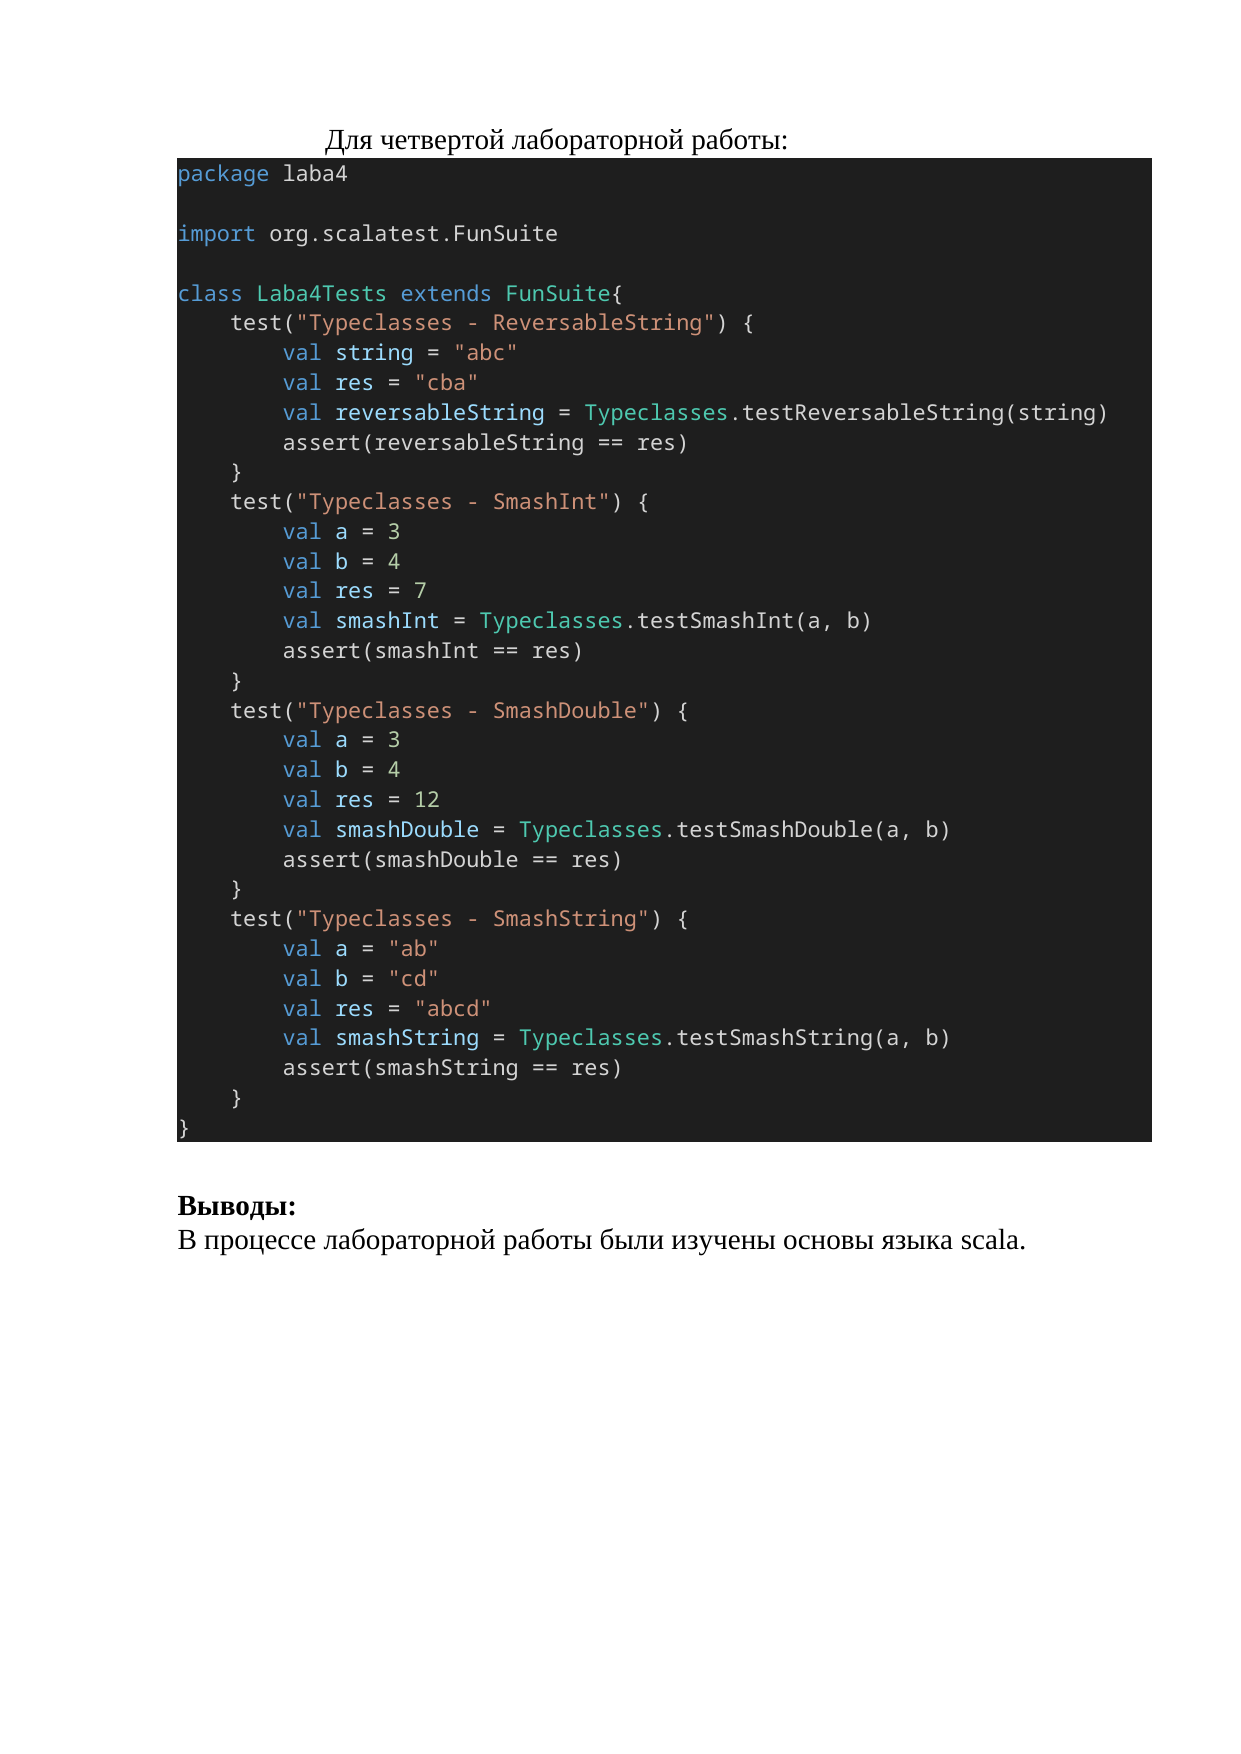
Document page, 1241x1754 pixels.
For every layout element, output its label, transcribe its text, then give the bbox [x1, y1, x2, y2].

text val a = 3 [177, 516, 1152, 546]
text assert(smashString == res) [177, 1052, 1152, 1082]
subtitle Для четвертой лабораторной работы: [325, 122, 1152, 156]
text val res = "abcd" [177, 993, 1152, 1022]
text } [177, 456, 1152, 486]
text val a = "ab" [177, 933, 1152, 963]
text val smashDouble = Typeclasses.testSmashDouble(a, b) [177, 814, 1152, 844]
text val res = 12 [177, 784, 1152, 814]
text val b = 4 [177, 754, 1152, 784]
text test("Typeclasses - SmashDouble") { [177, 695, 1152, 724]
text test("Typeclasses - ReversableString") { [177, 307, 1152, 337]
text val a = 3 [177, 724, 1152, 754]
text assert(reversableString == res) [177, 427, 1152, 456]
text import org.scalatest.FunSuite [177, 218, 1152, 248]
text } [177, 1112, 1152, 1142]
text val smashString = Typeclasses.testSmashString(a, b) [177, 1022, 1152, 1052]
text assert(smashDouble == res) [177, 844, 1152, 873]
text val smashInt = Typeclasses.testSmashInt(a, b) [177, 605, 1152, 635]
text val res = 7 [177, 576, 1152, 605]
text val string = "abc" [177, 337, 1152, 367]
list Выводы: [177, 1188, 1152, 1222]
text } [177, 1082, 1152, 1112]
text } [177, 873, 1152, 903]
text test("Typeclasses - SmashString") { [177, 903, 1152, 933]
text assert(smashInt == res) [177, 635, 1152, 665]
text val reversableString = Typeclasses.testReversableString(string) [177, 397, 1152, 427]
text package laba4 [177, 158, 1152, 188]
text val b = "cd" [177, 963, 1152, 993]
text val res = "cba" [177, 367, 1152, 397]
text test("Typeclasses - SmashInt") { [177, 486, 1152, 516]
text } [177, 665, 1152, 695]
list В процессе лабораторной работы были изучены основы языка scala. [177, 1222, 1152, 1256]
text class Laba4Tests extends FunSuite{ [177, 278, 1152, 307]
text val b = 4 [177, 546, 1152, 576]
